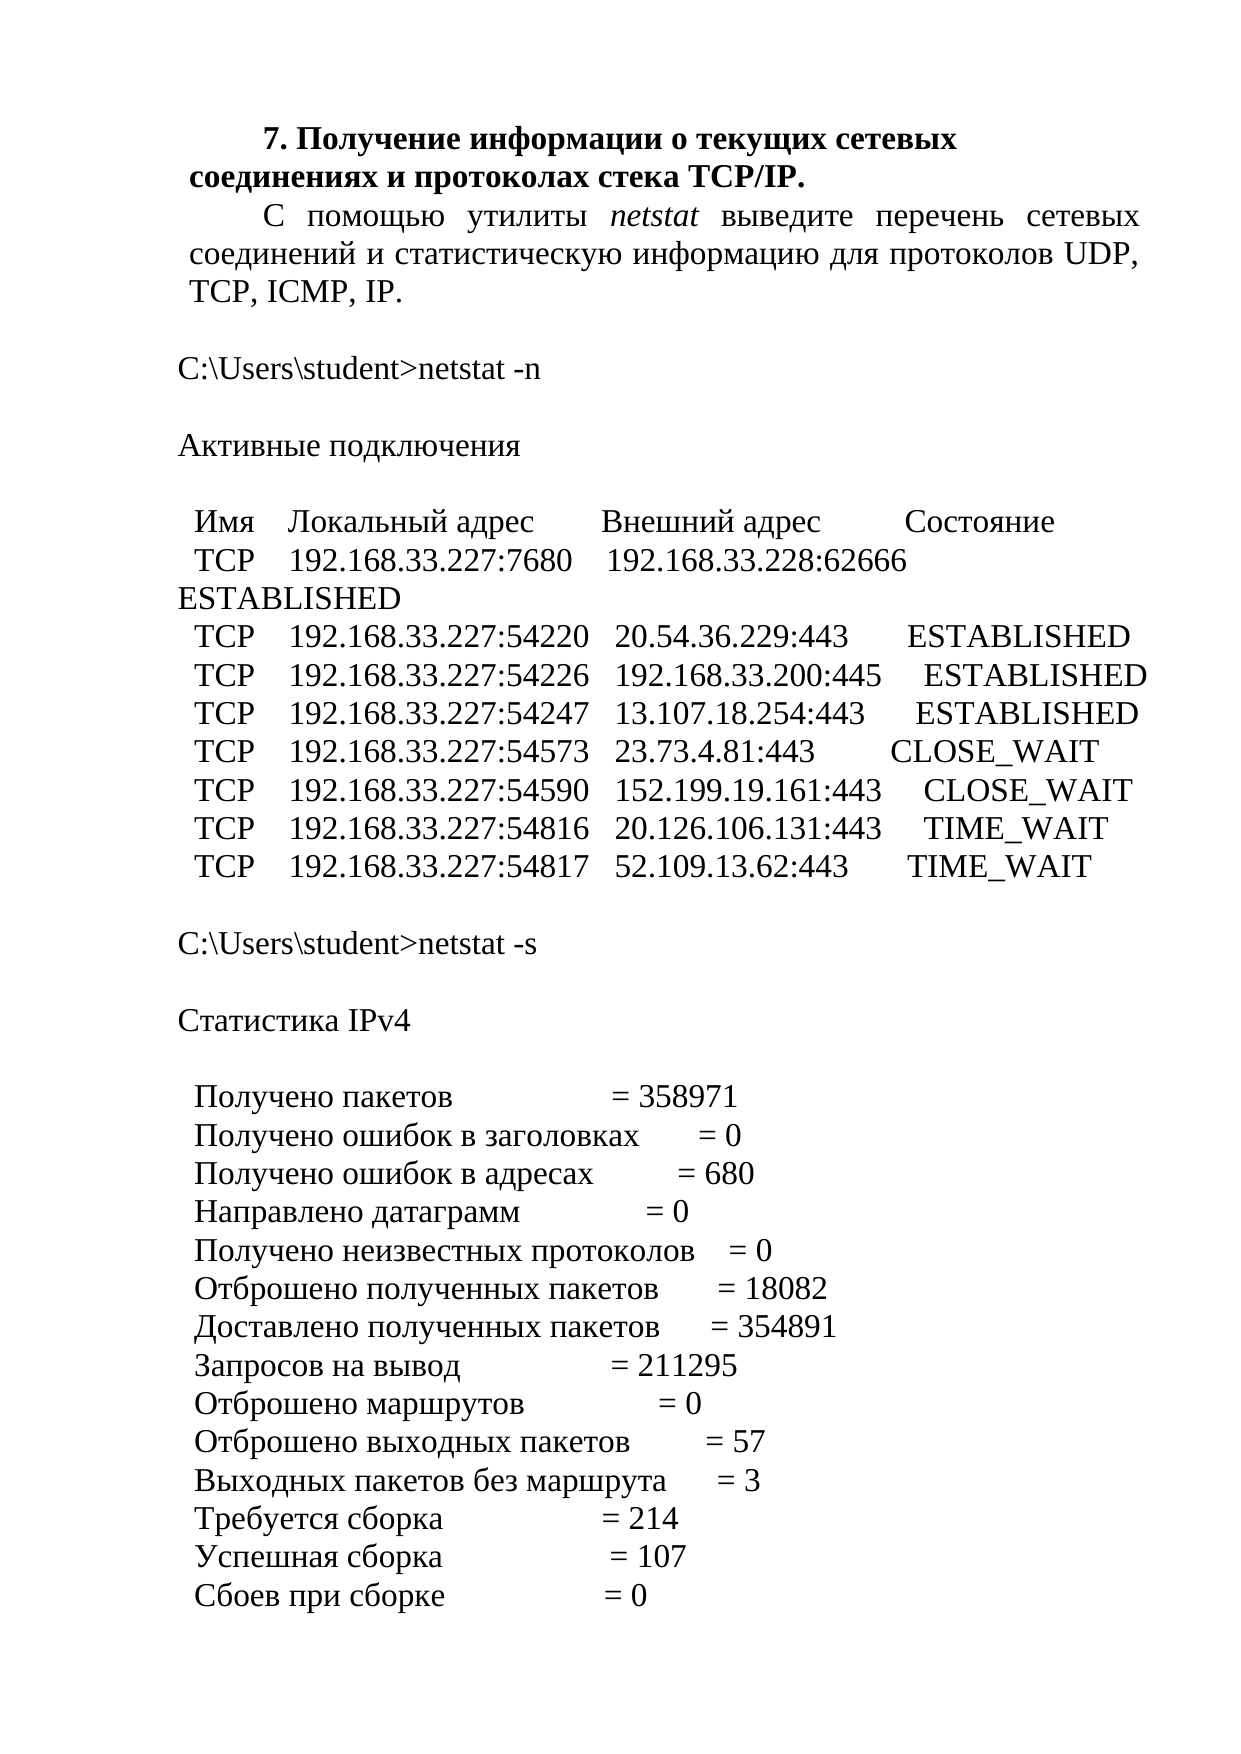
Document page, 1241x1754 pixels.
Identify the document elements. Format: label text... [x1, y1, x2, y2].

text Выходных пакетов без маршрута = 3 [177, 1460, 1152, 1498]
text Отброшено полученных пакетов = 18082 [177, 1268, 1152, 1306]
text TCP 192.168.33.227:54220 20.54.36.229:443 ESTABLISHED [177, 616, 1152, 655]
text Отброшено выходных пакетов = 57 [177, 1421, 1152, 1460]
text Активные подключения [177, 425, 1152, 463]
text TCP 192.168.33.227:7680 192.168.33.228:62666 ESTABLISHED [177, 540, 1152, 616]
text TCP 192.168.33.227:54247 13.107.18.254:443 ESTABLISHED [177, 693, 1152, 731]
text Имя Локальный адрес Внешний адрес Состояние [177, 501, 1152, 540]
text Требуется сборка = 214 [177, 1498, 1152, 1536]
text Отброшено маршрутов = 0 [177, 1383, 1152, 1421]
text Сбоев при сборке = 0 [177, 1575, 1152, 1613]
text Получено неизвестных протоколов = 0 [177, 1230, 1152, 1268]
text 7. Получение информации о текущих сетевых соединениях и протоколах стека TCP/IP. [189, 118, 1152, 195]
text C:\Users\student>netstat -n [177, 348, 1152, 386]
text TCP 192.168.33.227:54226 192.168.33.200:445 ESTABLISHED [177, 655, 1152, 693]
text Получено ошибок в заголовках = 0 [177, 1115, 1152, 1153]
text TCP 192.168.33.227:54817 52.109.13.62:443 TIME_WAIT [177, 846, 1152, 885]
text Доставлено полученных пакетов = 354891 [177, 1306, 1152, 1345]
text Получено ошибок в адресах = 680 [177, 1153, 1152, 1191]
text C:\Users\student>netstat -s [177, 923, 1152, 961]
text TCP 192.168.33.227:54573 23.73.4.81:443 CLOSE_WAIT [177, 731, 1152, 770]
text Запросов на вывод = 211295 [177, 1345, 1152, 1383]
text Успешная сборка = 107 [177, 1536, 1152, 1575]
text Получено пакетов = 358971 [177, 1076, 1152, 1115]
text С помощью утилиты netstat выведите перечень сетевых соединений и статистическую информацию для протоколов UDP, TCP, ICMP, IP. [189, 195, 1140, 310]
text TCP 192.168.33.227:54590 152.199.19.161:443 CLOSE_WAIT [177, 770, 1152, 808]
text TCP 192.168.33.227:54816 20.126.106.131:443 TIME_WAIT [177, 808, 1152, 846]
text Статистика IPv4 [177, 1000, 1152, 1038]
text Направлено датаграмм = 0 [177, 1191, 1152, 1230]
